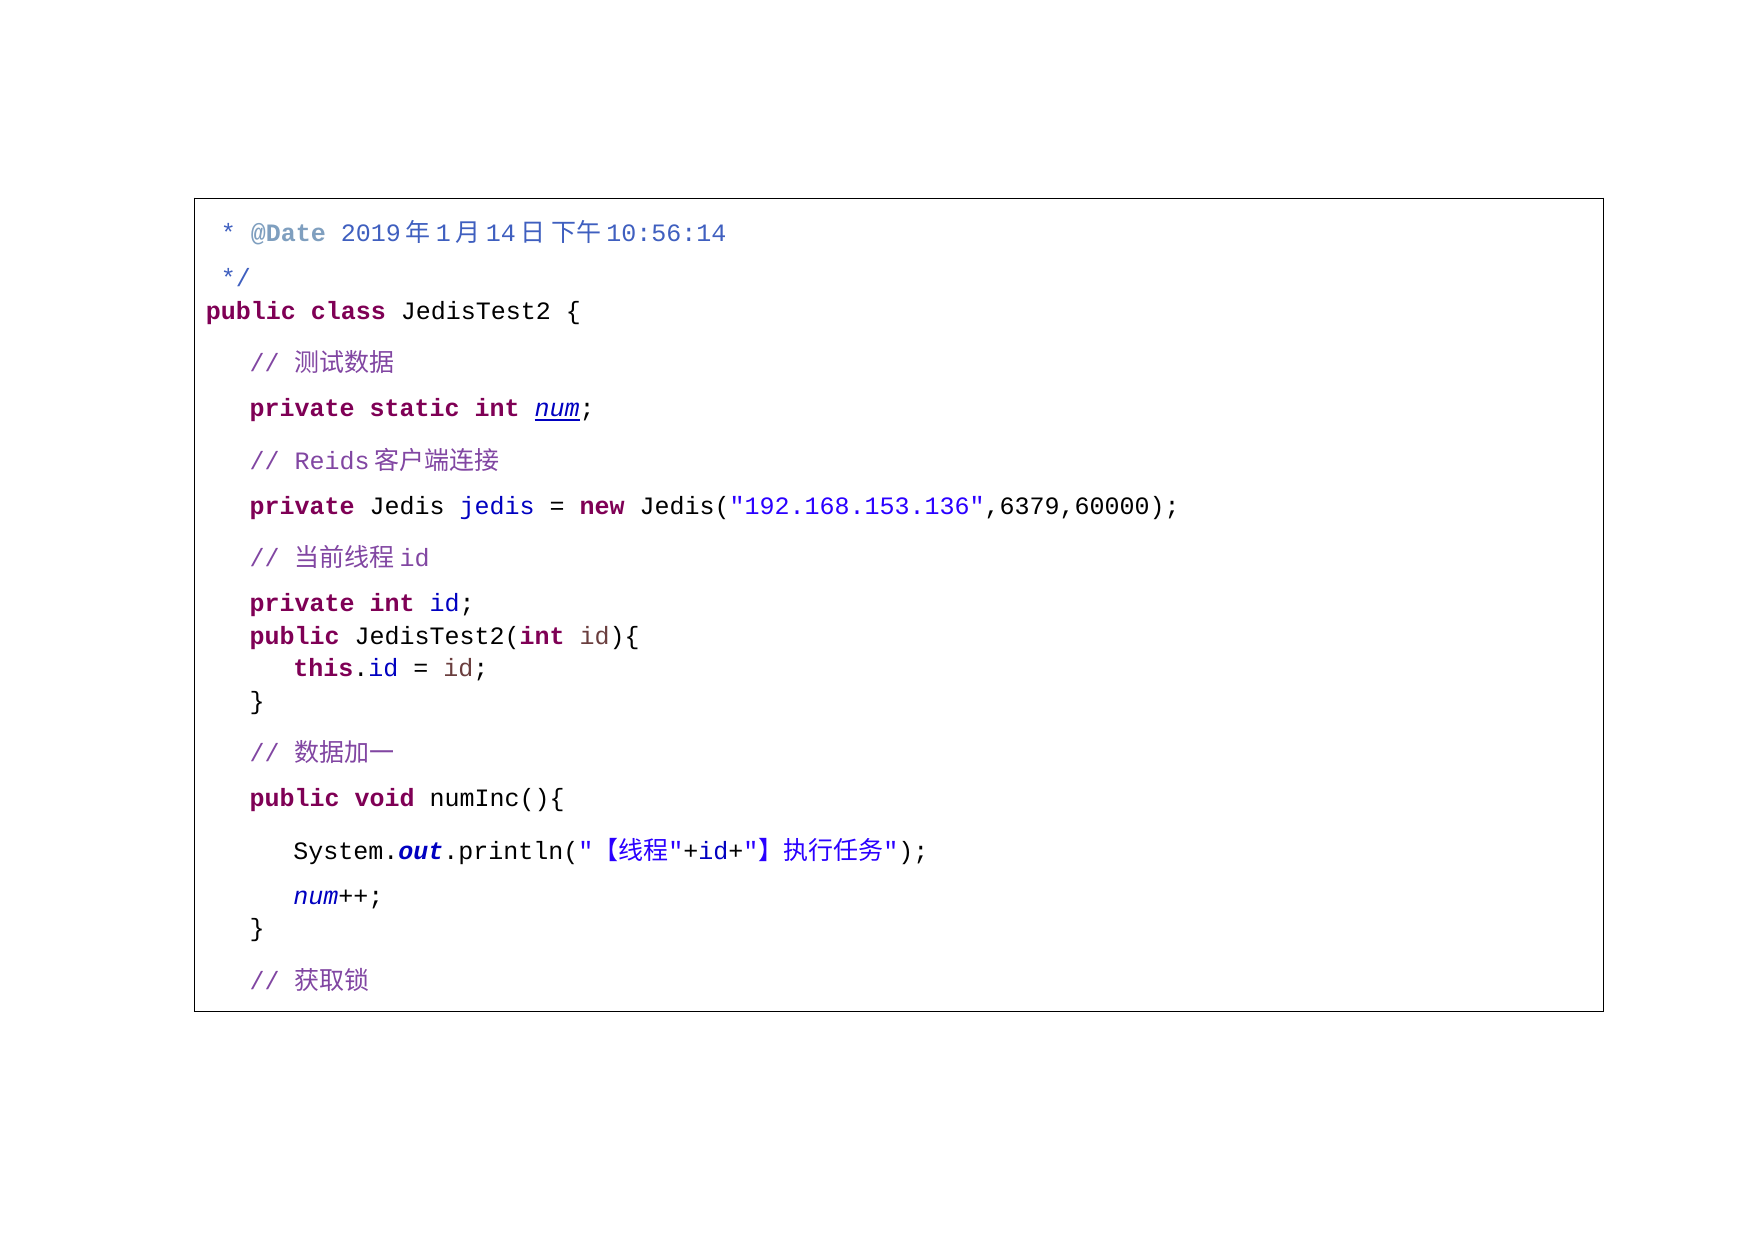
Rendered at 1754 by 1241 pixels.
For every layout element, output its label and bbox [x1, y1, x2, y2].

table_header [195, 199, 1603, 1011]
